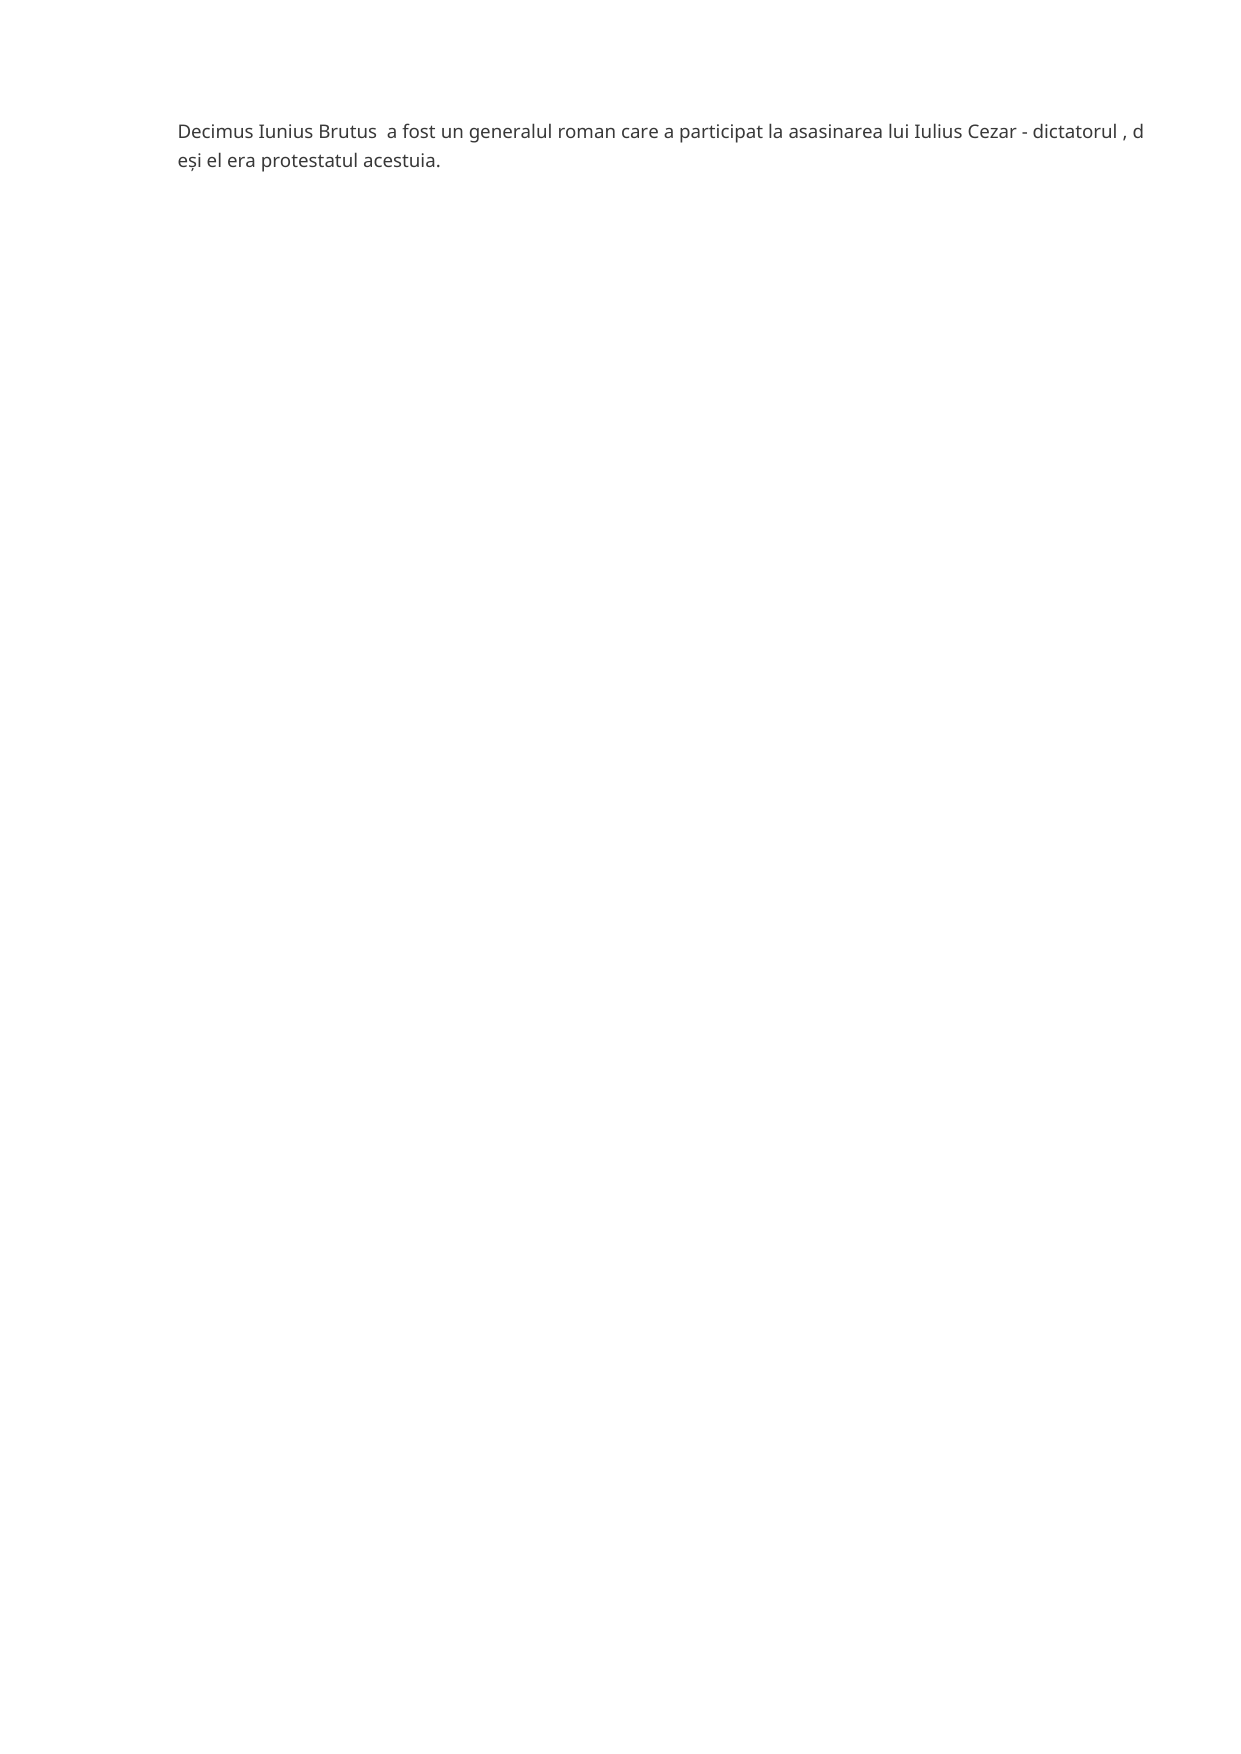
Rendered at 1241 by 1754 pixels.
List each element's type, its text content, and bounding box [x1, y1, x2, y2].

text Decimus Iunius Brutus a fost un generalul roman care a participat la asasinarea lui Iulius Cezar - dictatorul , deși el era protestatul acestuia. [177, 118, 1152, 173]
